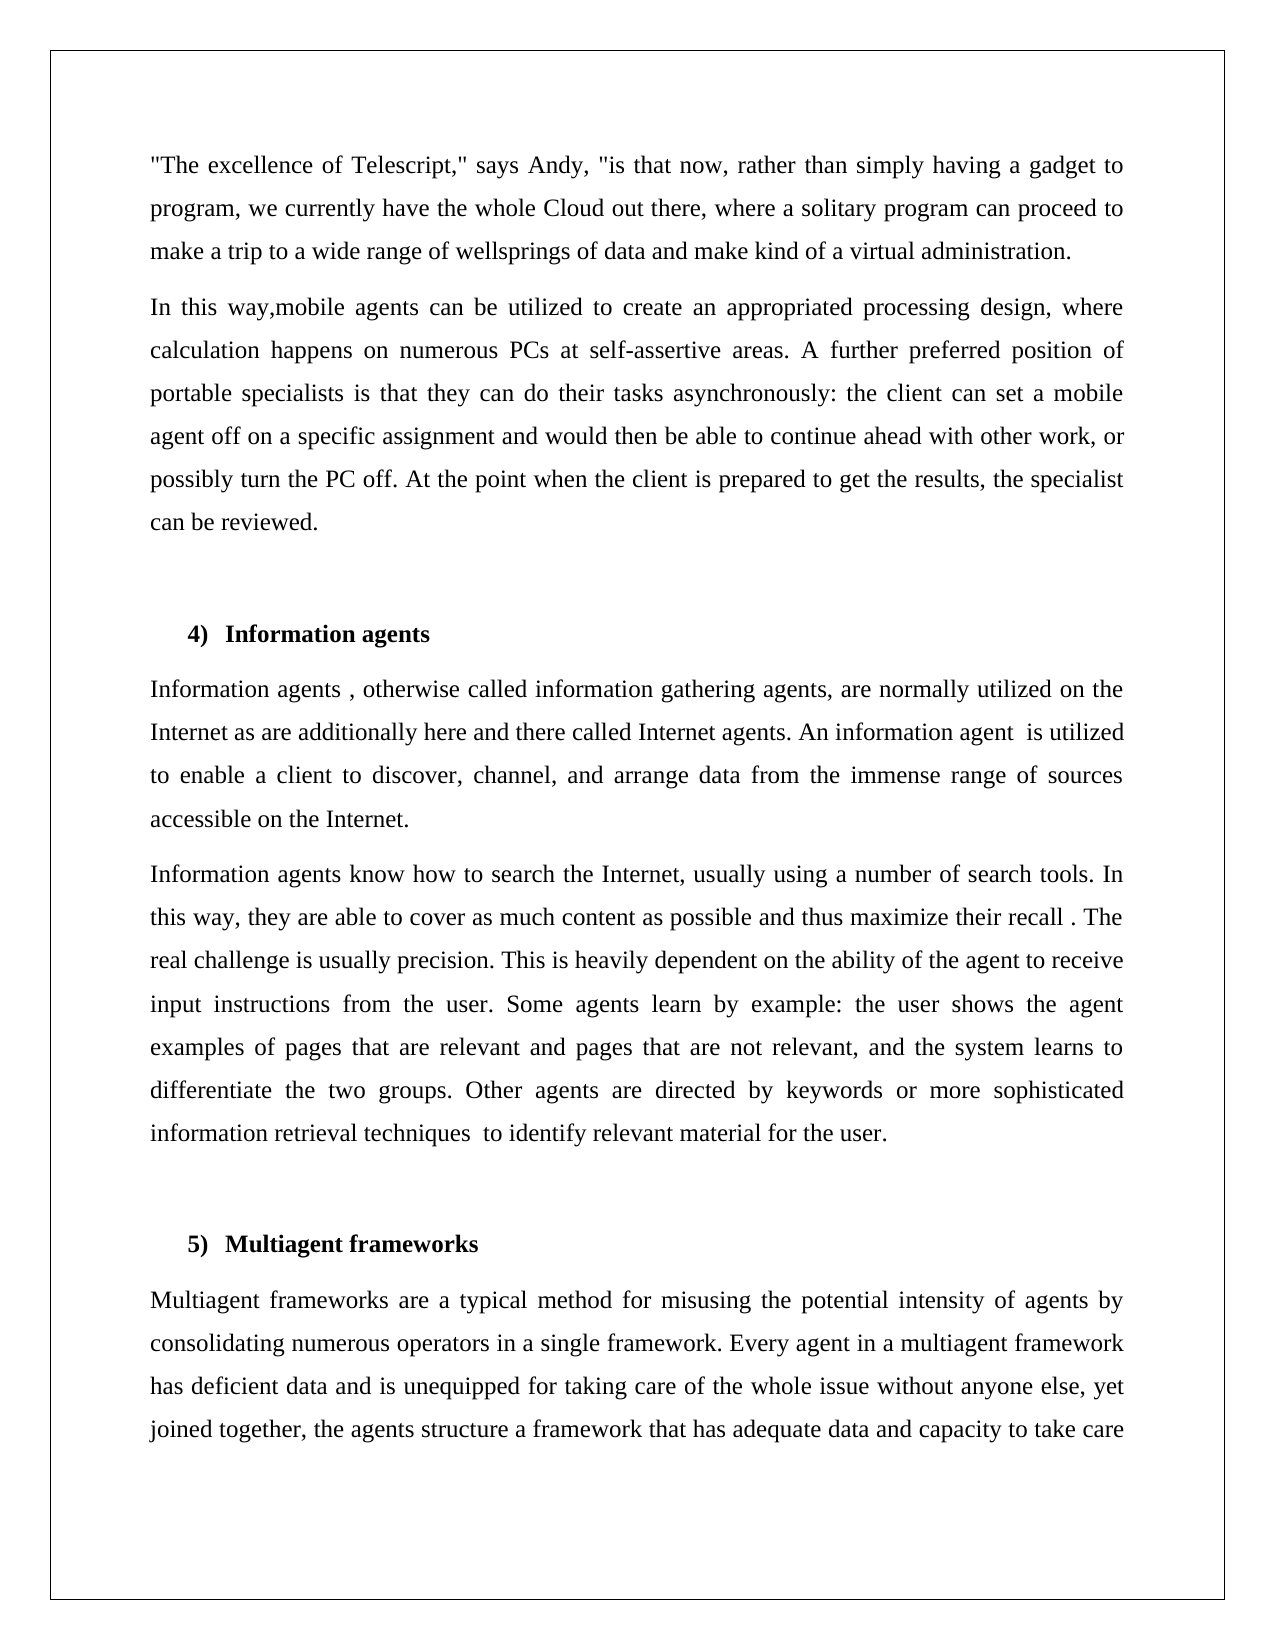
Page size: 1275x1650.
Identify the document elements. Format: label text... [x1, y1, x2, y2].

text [150, 1285, 1125, 1443]
list Multiagent frameworks [187, 1229, 1125, 1258]
text Information agents know how to search the Internet, usually using a number of search tools. In this way, they are able to cover as much content as possible and thus maximize their recall . The real challenge is usually precision. This is heavily dependent on the ability of the agent to receive input instructions from the user. Some agents learn by example: the user shows the agent examples of pages that are relevant and pages that are not relevant, and the system learns to differentiate the two groups. Other agents are directed by keywords or more sophisticated information retrieval techniques to identify relevant material for the user. [150, 859, 1125, 1147]
text Information agents , otherwise called information gathering agents, are normally utilized on the Internet as are additionally here and there called Internet agents. An information agent is utilized to enable a client to discover, channel, and arrange data from the immense range of sources accessible on the Internet. [150, 674, 1125, 832]
text "The excellence of Telescript," says Andy, "is that now, rather than simply having a gadget to program, we currently have the whole Cloud out there, where a solitary program can proceed to make a trip to a wide range of wellsprings of data and make kind of a virtual administration. [150, 150, 1125, 265]
list Information agents [187, 619, 1125, 647]
text In this way,mobile agents can be utilized to create an appropriated processing design, where calculation happens on numerous PCs at self-assertive areas. A further preferred position of portable specialists is that they can do their tasks asynchronously: the client can set a mobile agent off on a specific assignment and would then be able to continue ahead with other work, or possibly turn the PC off. At the point when the client is prepared to get the results, the specialist can be reviewed. [150, 292, 1125, 536]
